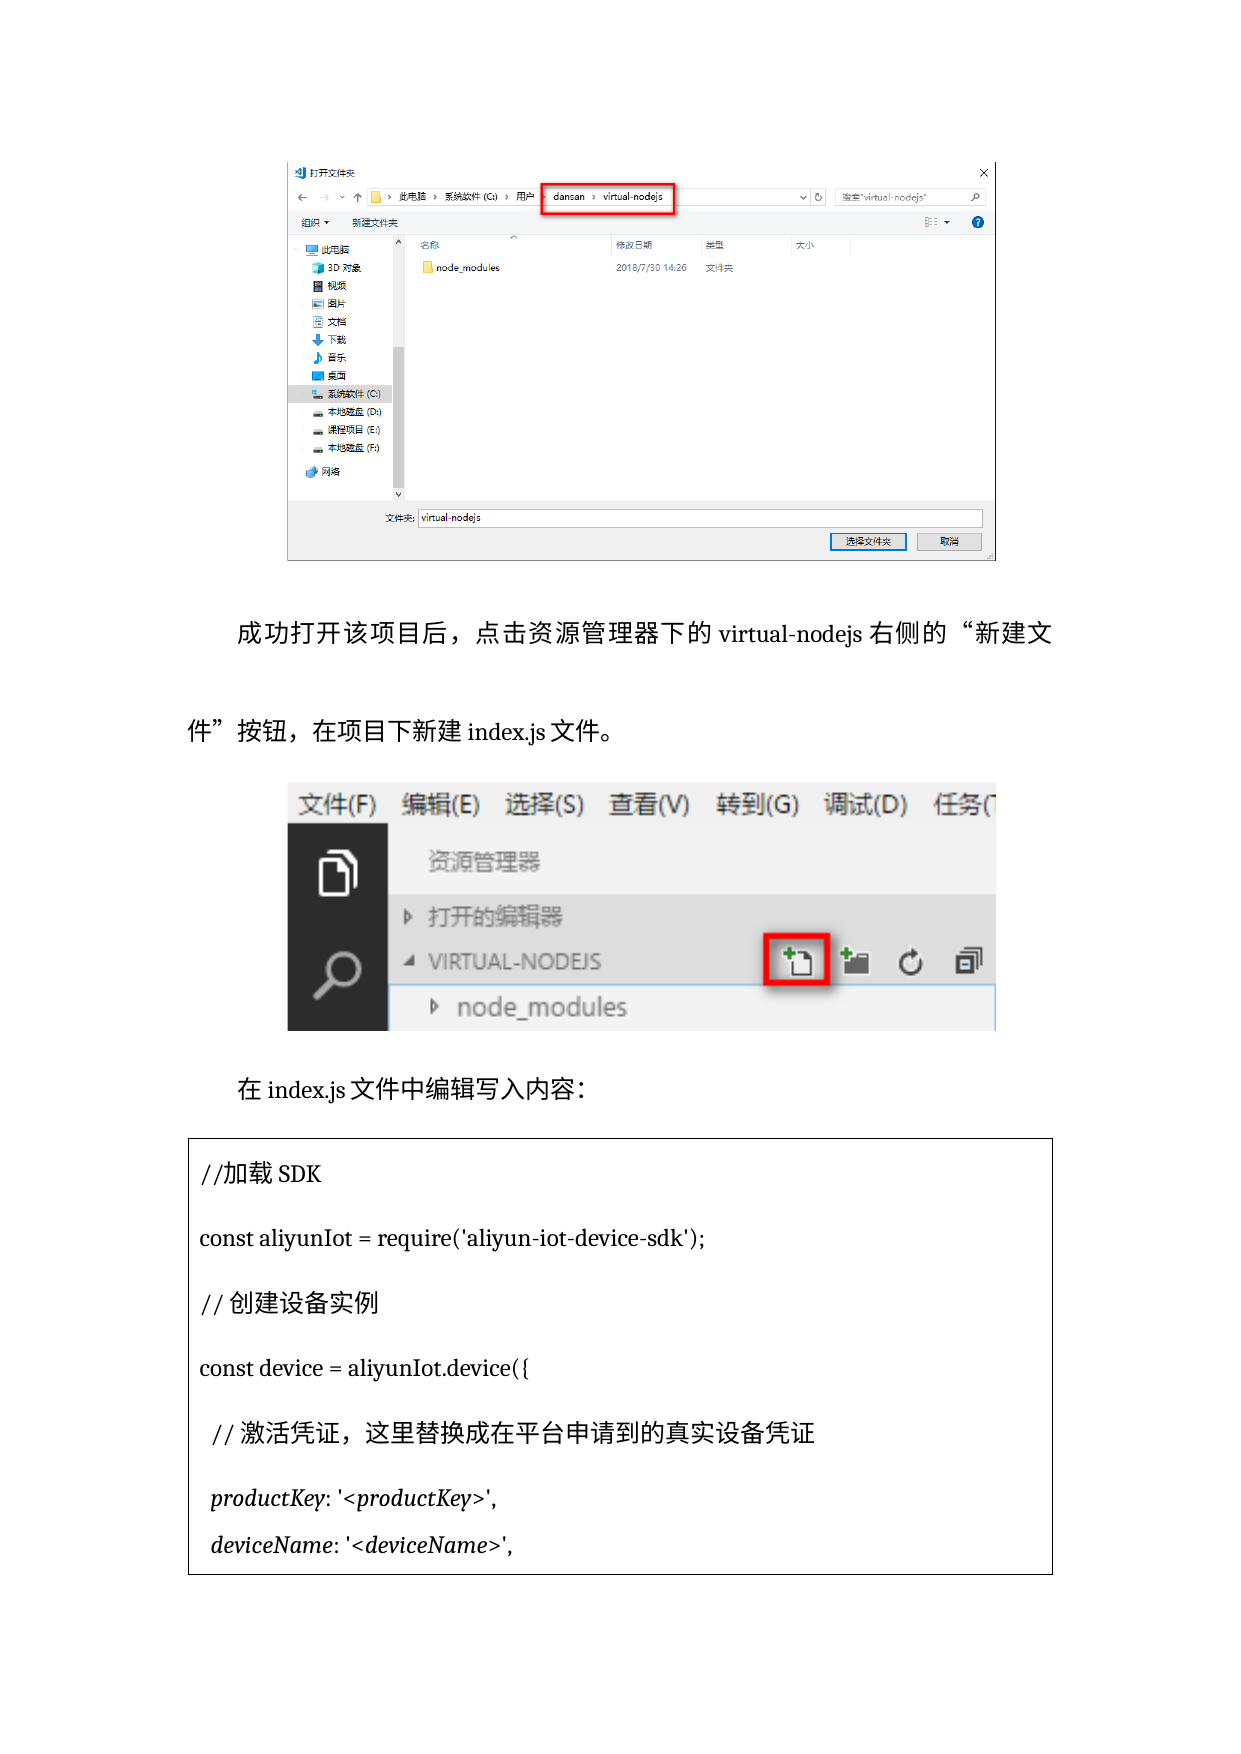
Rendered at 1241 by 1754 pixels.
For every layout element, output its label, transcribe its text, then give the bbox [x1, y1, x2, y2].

text 在index.js文件中编辑写入内容： [187, 1055, 1053, 1120]
text 成功打开该项目后，点击资源管理器下的virtual-nodejs右侧的“新建文件”按钮，在项目下新建index.js文件。 [187, 599, 1053, 762]
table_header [189, 1139, 1052, 1574]
picture [287, 162, 997, 561]
picture [287, 780, 997, 1031]
